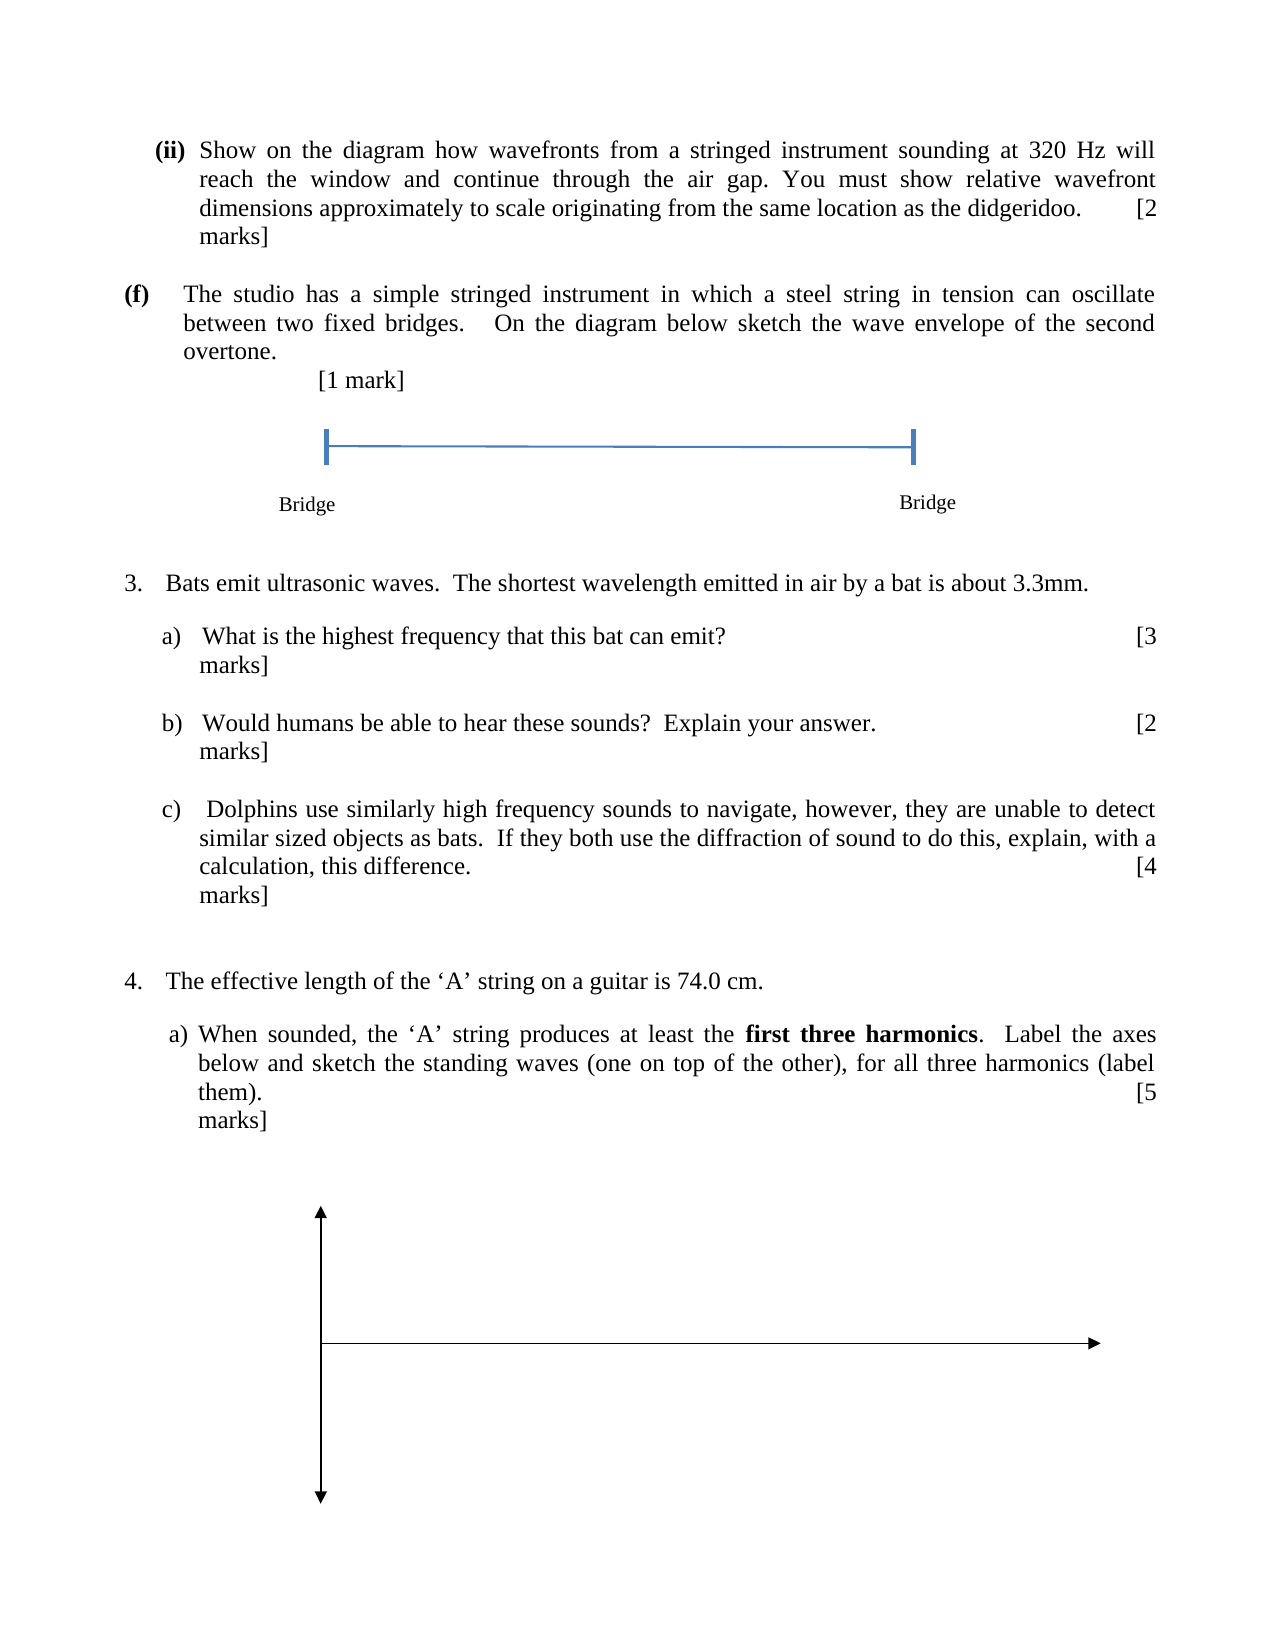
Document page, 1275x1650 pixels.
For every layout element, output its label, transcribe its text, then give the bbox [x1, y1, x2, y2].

list The studio has a simple stringed instrument in which a steel string in tension can oscillate between two fixed bridges. On the diagram below sketch the wave envelope of the second overtone. [1 mark] [124, 279, 1157, 394]
list Dolphins use similarly high frequency sounds to navigate, however, they are unable to detect similar sized objects as bats. If they both use the diffraction of sound to do this, explain, with a calculation, this difference. [4 marks] [162, 794, 1157, 909]
list What is the highest frequency that this bat can emit? [3 marks] [162, 621, 1157, 679]
list Show on the diagram how wavefronts from a stringed instrument sounding at 320 Hz will reach the window and continue through the air gap. You must show relative wavefront dimensions approximately to scale originating from the same location as the didgeridoo. [2 marks] [155, 135, 1157, 250]
list Would humans be able to hear these sounds? Explain your answer. [2 marks] [162, 708, 1157, 765]
list Bats emit ultrasonic waves. The shortest wavelength emitted in air by a bat is about 3.3mm. [124, 568, 1157, 597]
list The effective length of the ‘A’ string on a guitar is 74.0 cm. [124, 966, 1157, 995]
text a) When sounded, the ‘A’ string produces at least the first three harmonics. Label the axes below and sketch the standing waves (one on top of the other), for all three harmonics (label them). [5 marks] [168, 1019, 1157, 1134]
